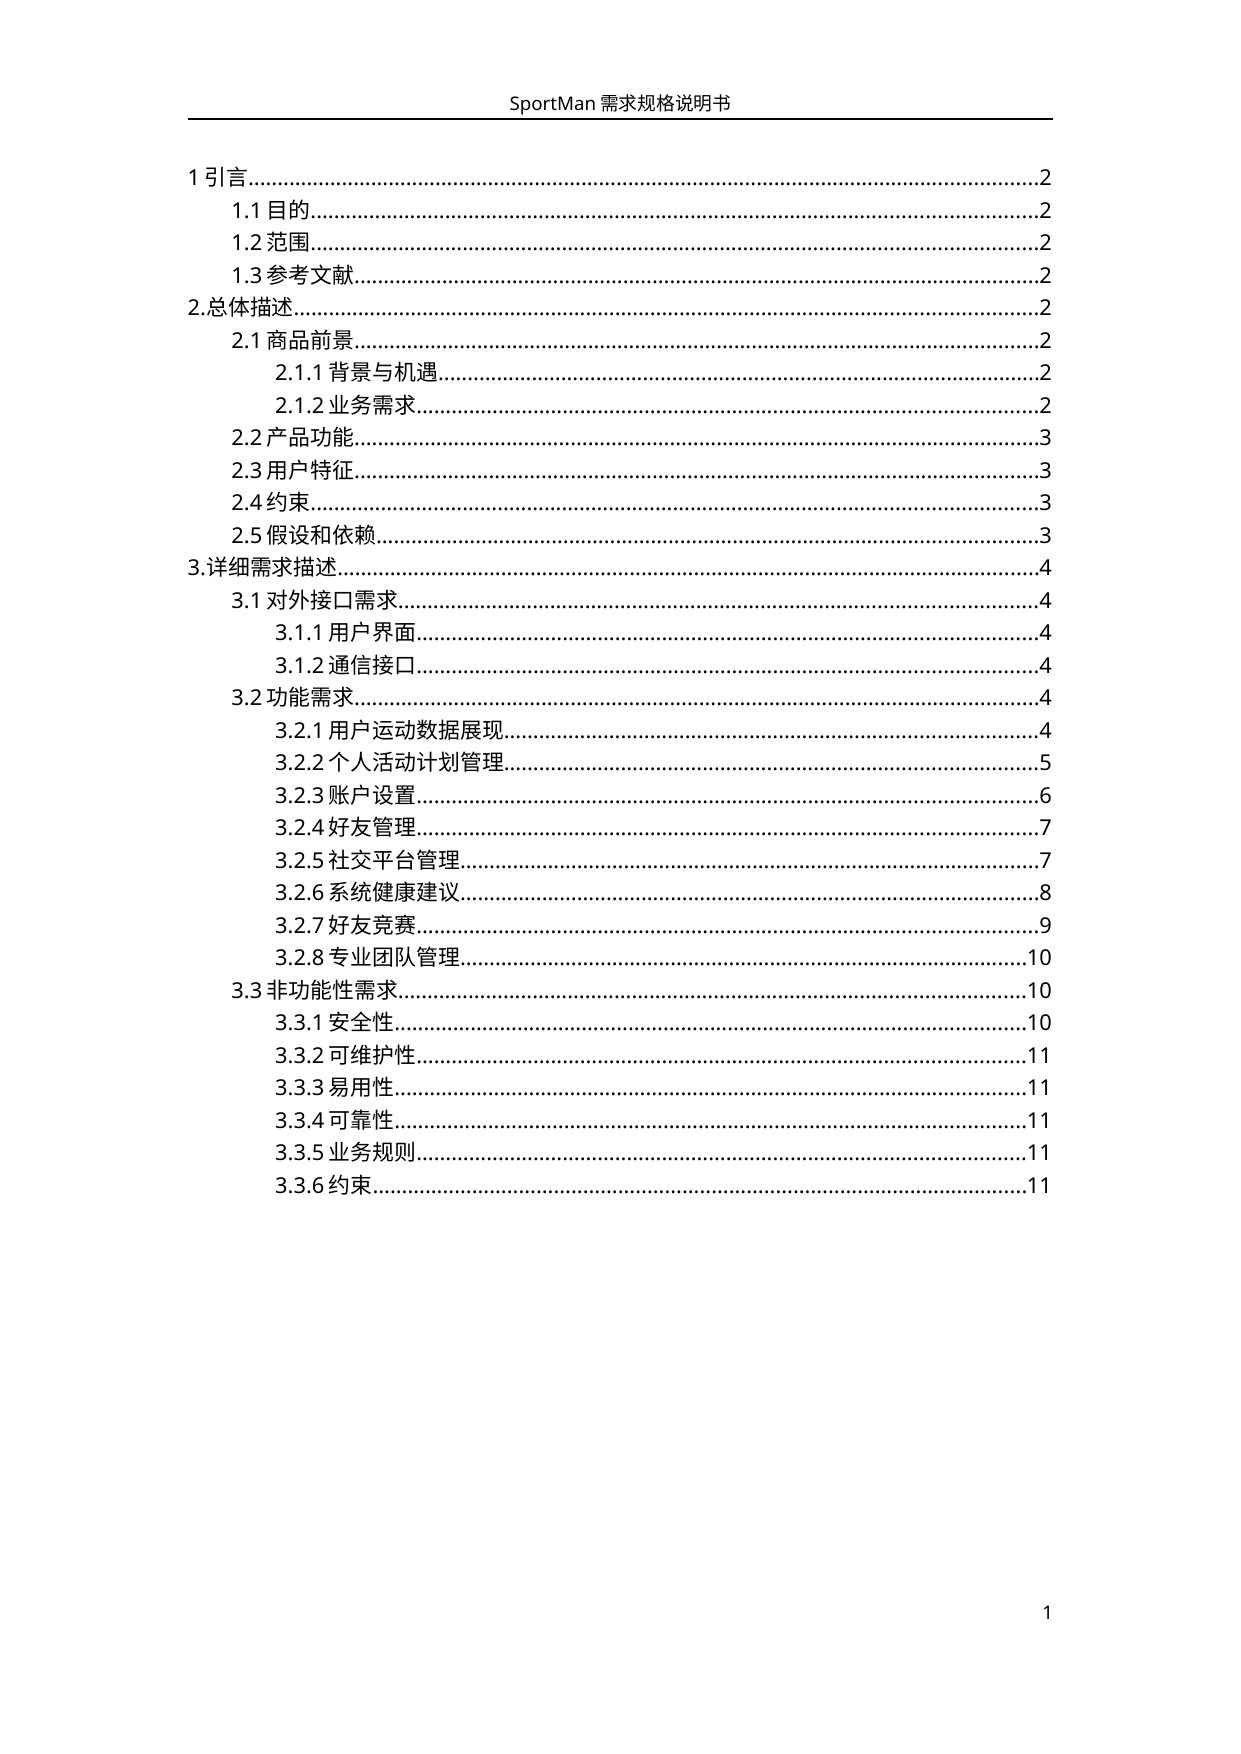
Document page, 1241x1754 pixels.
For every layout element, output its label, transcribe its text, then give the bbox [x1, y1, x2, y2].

text 2.1商品前景 2 [231, 322, 1053, 355]
text 1.3参考文献 2 [231, 257, 1053, 290]
text 3.2.2个人活动计划管理 5 [275, 745, 1053, 777]
text 1.1目的 2 [231, 192, 1053, 225]
text 3.2.5社交平台管理 7 [275, 842, 1053, 875]
text 3.1对外接口需求 4 [231, 582, 1053, 615]
text 3.3.4可靠性 11 [275, 1102, 1053, 1135]
text 1引言 2 [187, 160, 1053, 192]
text 3.2.6系统健康建议 8 [275, 875, 1053, 907]
text 2.5假设和依赖 3 [231, 517, 1053, 550]
text 3.3.2可维护性 11 [275, 1037, 1053, 1070]
text 3.3.6约束 11 [275, 1167, 1053, 1200]
text 2.2产品功能 3 [231, 420, 1053, 452]
text 3.详细需求描述 4 [187, 550, 1053, 582]
text 3.2.1用户运动数据展现 4 [275, 712, 1053, 745]
text 3.1.2通信接口 4 [275, 647, 1053, 680]
text 2.1.2业务需求 2 [275, 387, 1053, 420]
text 3.2.8专业团队管理 10 [275, 940, 1053, 972]
text 3.1.1用户界面 4 [275, 615, 1053, 647]
text 1.2范围 2 [231, 225, 1053, 257]
text 2.3用户特征 3 [231, 452, 1053, 485]
text 3.2.3账户设置 6 [275, 777, 1053, 810]
text 3.2.7好友竞赛 9 [275, 907, 1053, 940]
text 2.4约束 3 [231, 485, 1053, 517]
text 3.2功能需求 4 [231, 680, 1053, 712]
text 3.3非功能性需求 10 [231, 972, 1053, 1005]
text 3.3.5业务规则 11 [275, 1135, 1053, 1167]
text 2.1.1背景与机遇 2 [275, 355, 1053, 387]
text 3.3.1安全性 10 [275, 1005, 1053, 1037]
text 2.总体描述 2 [187, 290, 1053, 322]
text 3.3.3易用性 11 [275, 1070, 1053, 1102]
text 3.2.4好友管理 7 [275, 810, 1053, 842]
